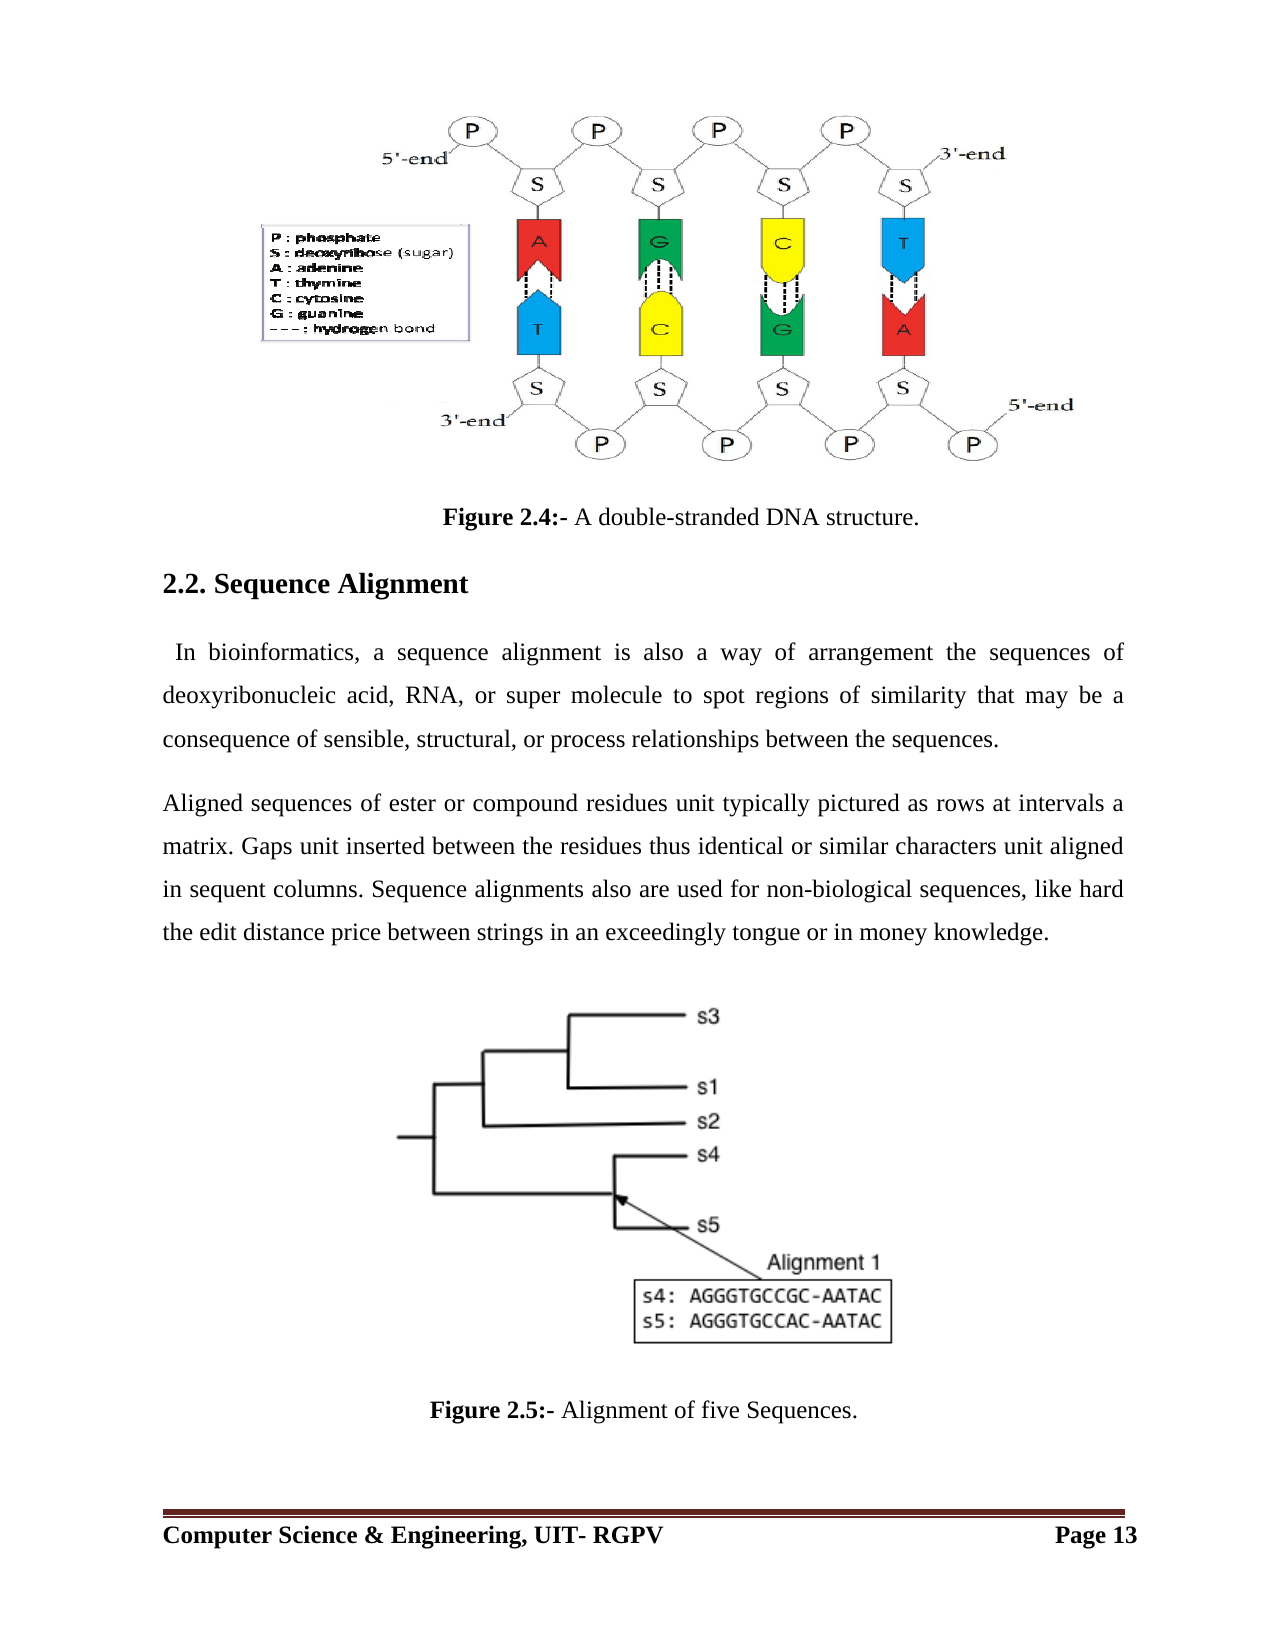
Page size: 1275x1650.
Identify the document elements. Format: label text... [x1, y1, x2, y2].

picture [379, 981, 908, 1361]
text Aligned sequences of ester or compound residues unit typically pictured as rows at intervals a matrix. Gaps unit inserted between the residues thus identical or similar characters unit aligned in sequent columns. Sequence alignments also are used for non-biological sequences, like hard the edit distance price between strings in an exceedingly tongue or in money knowledge. [162, 788, 1125, 946]
text 2.2. Sequence Alignment [162, 566, 1125, 600]
text Figure 2.5:- Alignment of five Sequences. [162, 1395, 1125, 1424]
picture [237, 91, 1083, 468]
text Figure 2.4:- A double-stranded DNA structure. [162, 502, 1125, 531]
text In bioinformatics, a sequence alignment is also a way of arrangement the sequences of deoxyribonucleic acid, RNA, or super molecule to spot regions of similarity that may be a consequence of sensible, structural, or process relationships between the sequences. [162, 637, 1125, 752]
